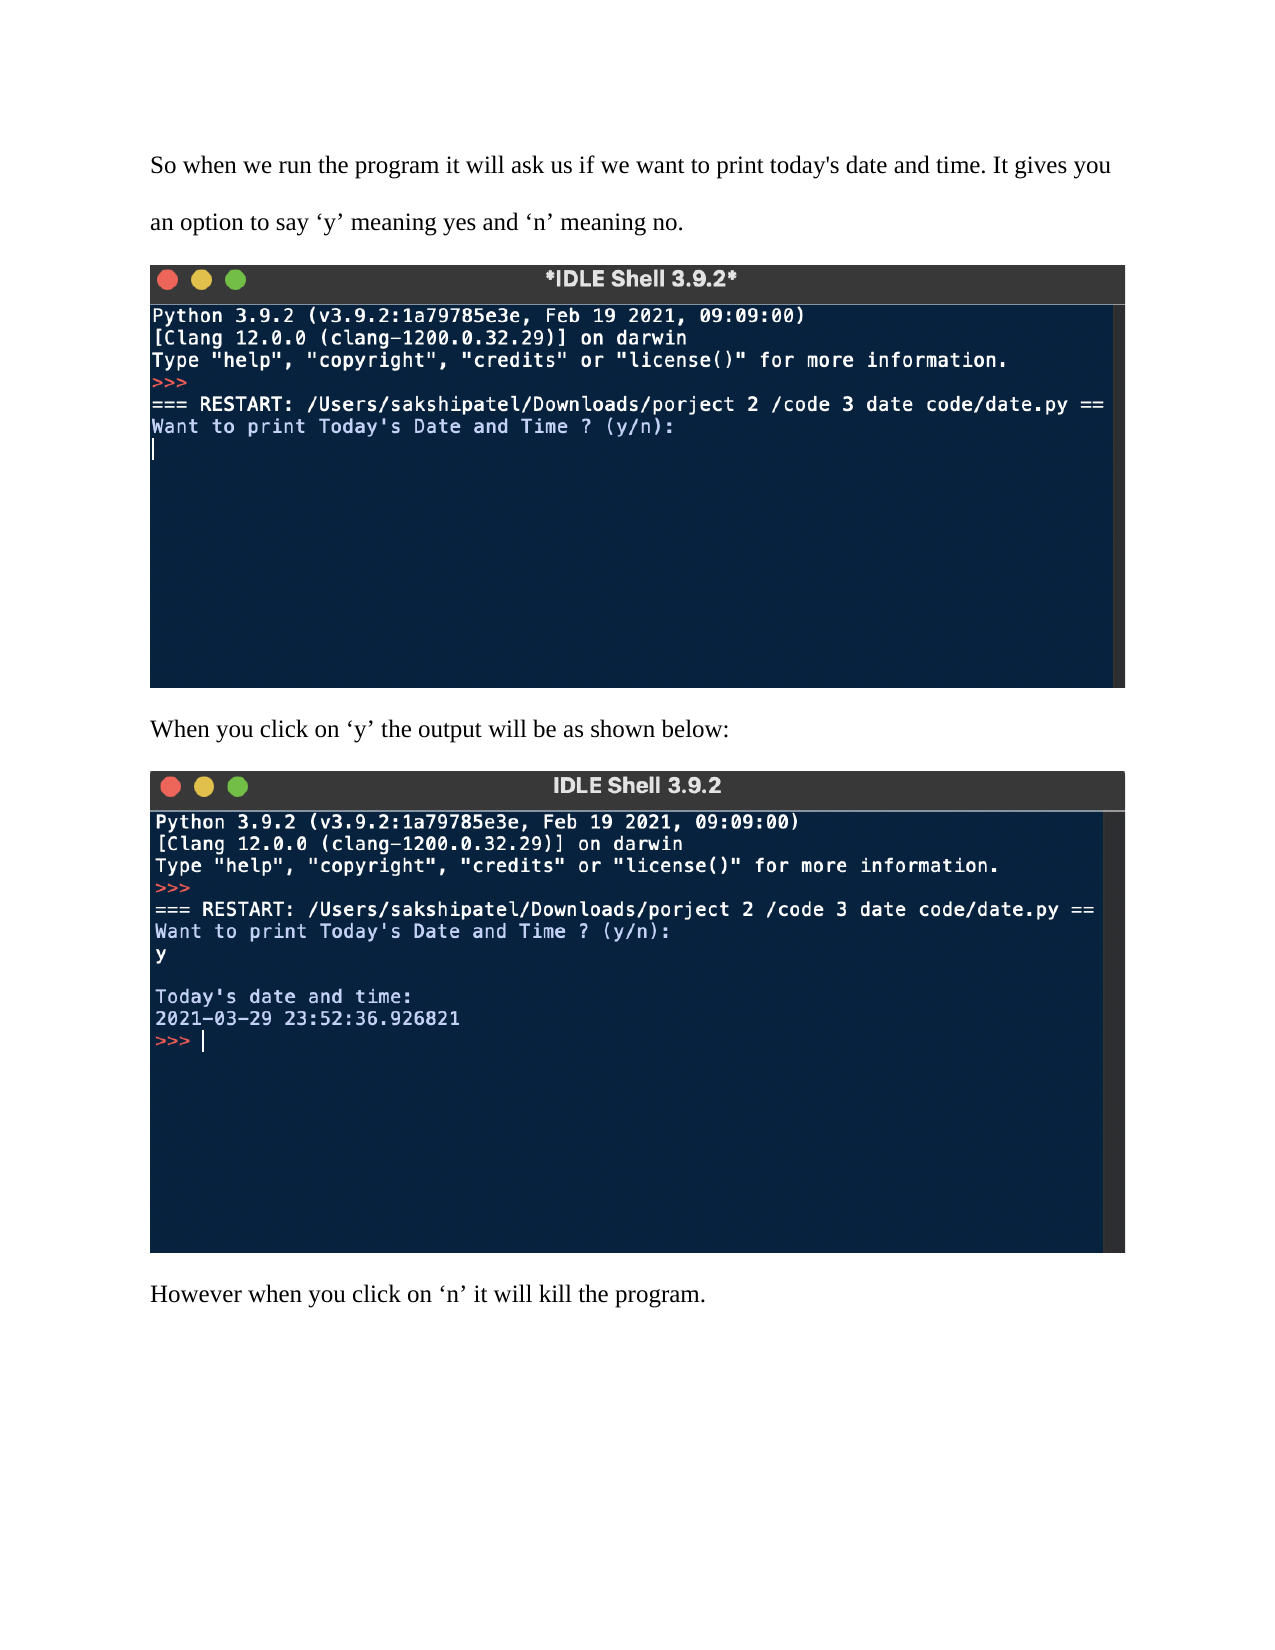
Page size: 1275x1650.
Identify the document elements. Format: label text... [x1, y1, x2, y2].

picture [150, 265, 1125, 688]
text However when you click on ‘n’ it will kill the program. [150, 1279, 1125, 1308]
text When you click on ‘y’ the output will be as shown below: [150, 714, 1125, 743]
text So when we run the program it will ask us if we want to print today's date and time. It gives you an option to say ‘y’ meaning yes and ‘n’ meaning no. [150, 150, 1125, 236]
picture [150, 771, 1125, 1253]
